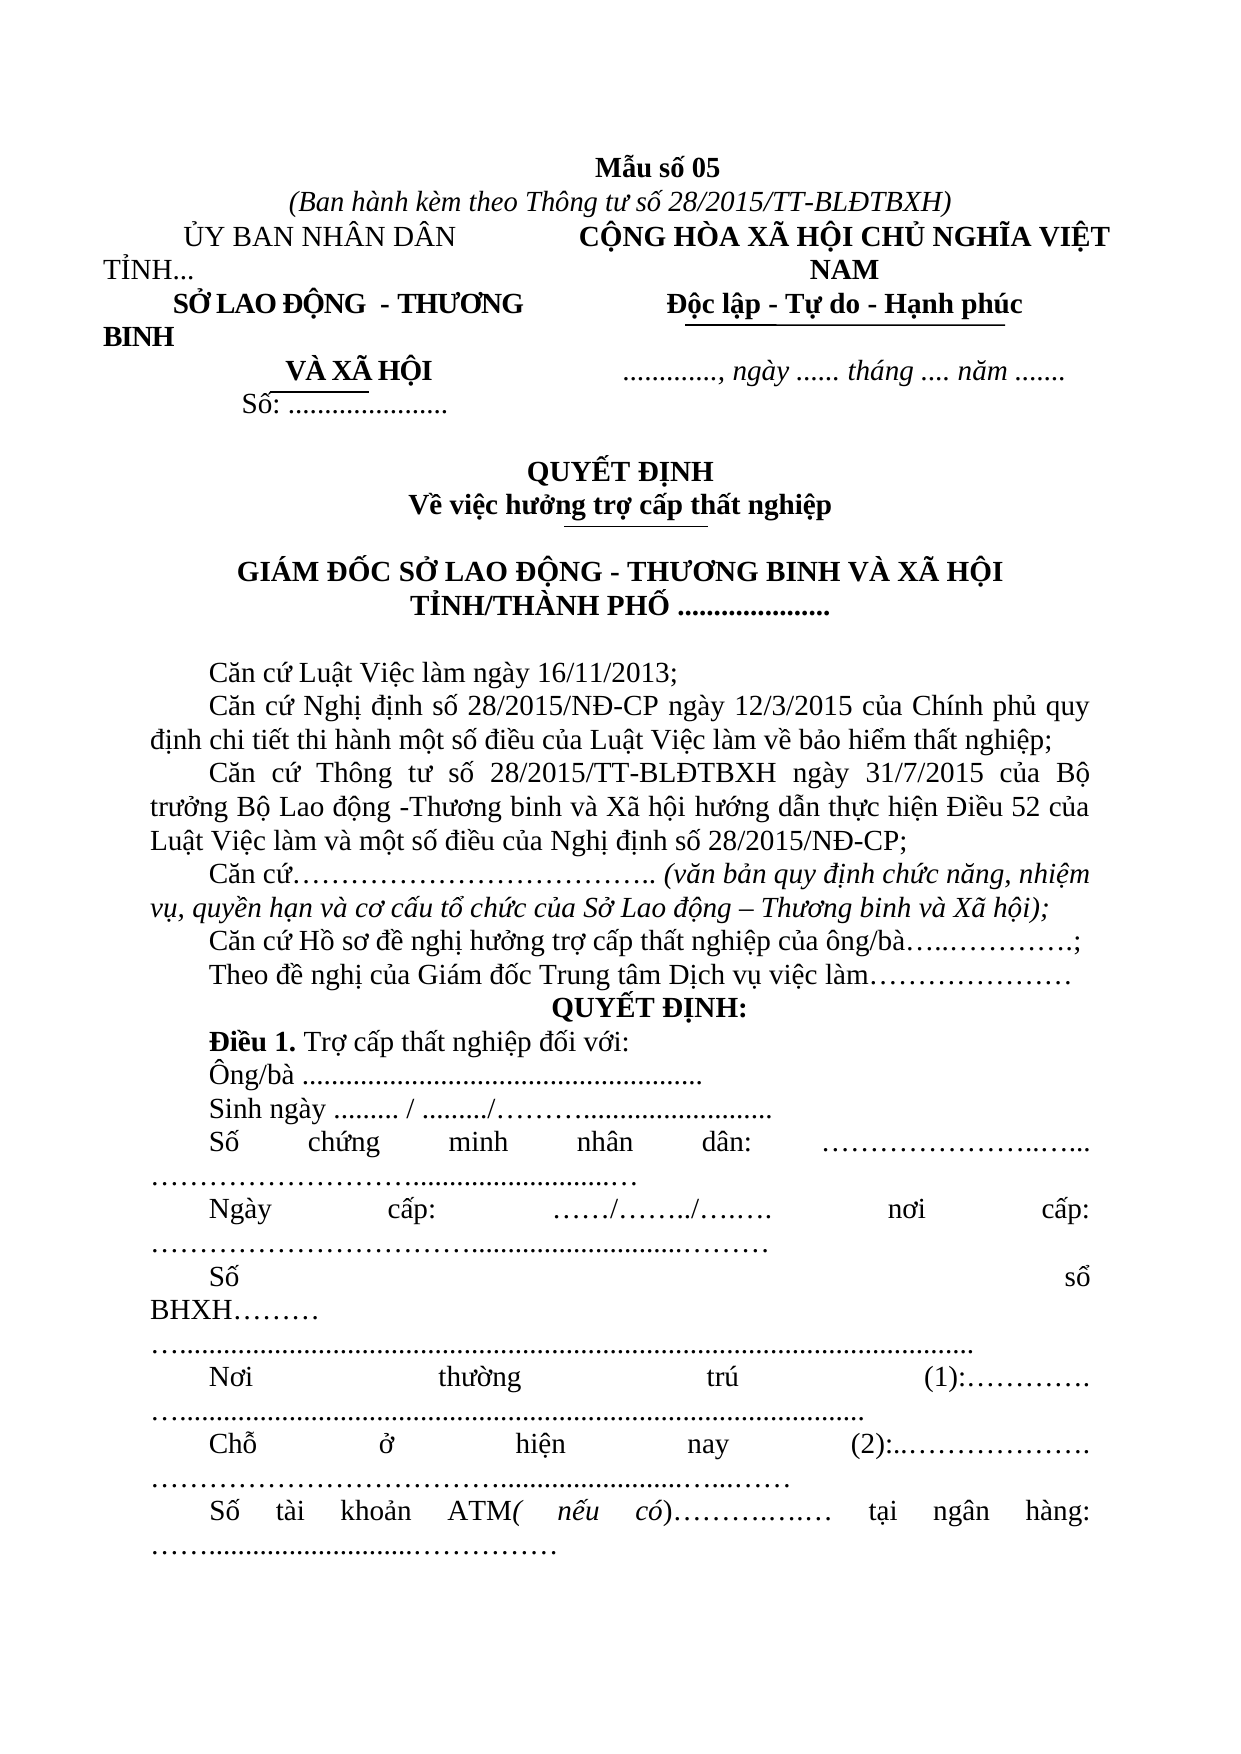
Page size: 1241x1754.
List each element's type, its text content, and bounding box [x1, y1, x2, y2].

text Theo đề nghị của Giám đốc Trung tâm Dịch vụ việc làm………………… [150, 957, 1090, 990]
text (Ban hành kèm theo Thông tư số 28/2015/TT-BLĐTBXH) [150, 183, 1090, 219]
subtitle Về việc hưởng trợ cấp thất nghiệp [150, 487, 1090, 521]
table_header ỦY BAN NHÂN DÂN TỈNH... SỞ LAO ĐỘNG - THƯƠNG BINH VÀ XÃ HỘI Số: ...................... [92, 219, 558, 454]
subtitle QUYẾT ĐỊNH: [150, 990, 1090, 1024]
text Sinh ngày ......... / ........./……….......................... [150, 1091, 1090, 1124]
text Căn cứ……………………………….. (văn bản quy định chức năng, nhiệm vụ, quyền hạn và cơ cấu tổ chức của Sở Lao động – Thương binh và Xã hội); [150, 856, 1090, 923]
subtitle QUYẾT ĐỊNH [150, 454, 1090, 487]
text Căn cứ Luật Việc làm ngày 16/11/2013; [150, 655, 1090, 688]
text Ông/bà ....................................................... [150, 1057, 1090, 1091]
text Căn cứ Thông tư số 28/2015/TT-BLĐTBXH ngày 31/7/2015 của Bộ trưởng Bộ Lao động -Thương binh và Xã hội hướng dẫn thực hiện Điều 52 của Luật Việc làm và một số điều của Nghị định số 28/2015/NĐ-CP; [150, 756, 1090, 856]
text Nơi thường trú (1):………….….............................................................................................. [150, 1359, 1090, 1426]
text Mẫu số 05 [150, 150, 1090, 183]
text Ngày cấp: ……/……../….…. nơi cấp:…………………………….............................……… [150, 1192, 1090, 1259]
text TỈNH/THÀNH PHỐ ..................... [150, 588, 1090, 621]
text Số chứng minh nhân dân: …………………..…...………………………...........................… [150, 1124, 1090, 1192]
text Căn cứ Hồ sơ đề nghị hưởng trợ cấp thất nghiệp của ông/bà…..………….; [150, 923, 1090, 957]
text Căn cứ Nghị định số 28/2015/NĐ-CP ngày 12/3/2015 của Chính phủ quy định chi tiết thi hành một số điều của Luật Việc làm về bảo hiểm thất nghiệp; [150, 688, 1090, 756]
text Số tài khoản ATM( nếu có)……….….… tại ngân hàng:……............................…………… [150, 1493, 1090, 1561]
text Điều 1. Trợ cấp thất nghiệp đối với: [150, 1024, 1090, 1057]
text Số sổ BHXH…………............................................................................................................. [150, 1259, 1090, 1359]
table_header CỘNG HÒA XÃ HỘI CHỦ NGHĨA VIỆT NAM Độc lập - Tự do - Hạnh phúc ............., ngày ...... tháng .... năm ....... [558, 219, 1131, 454]
text Chỗ ở hiện nay (2):..……………….……………………………….........................…...…… [150, 1426, 1090, 1493]
text GIÁM ĐỐC SỞ LAO ĐỘNG - THƯƠNG BINH VÀ XÃ HỘI [150, 554, 1090, 588]
